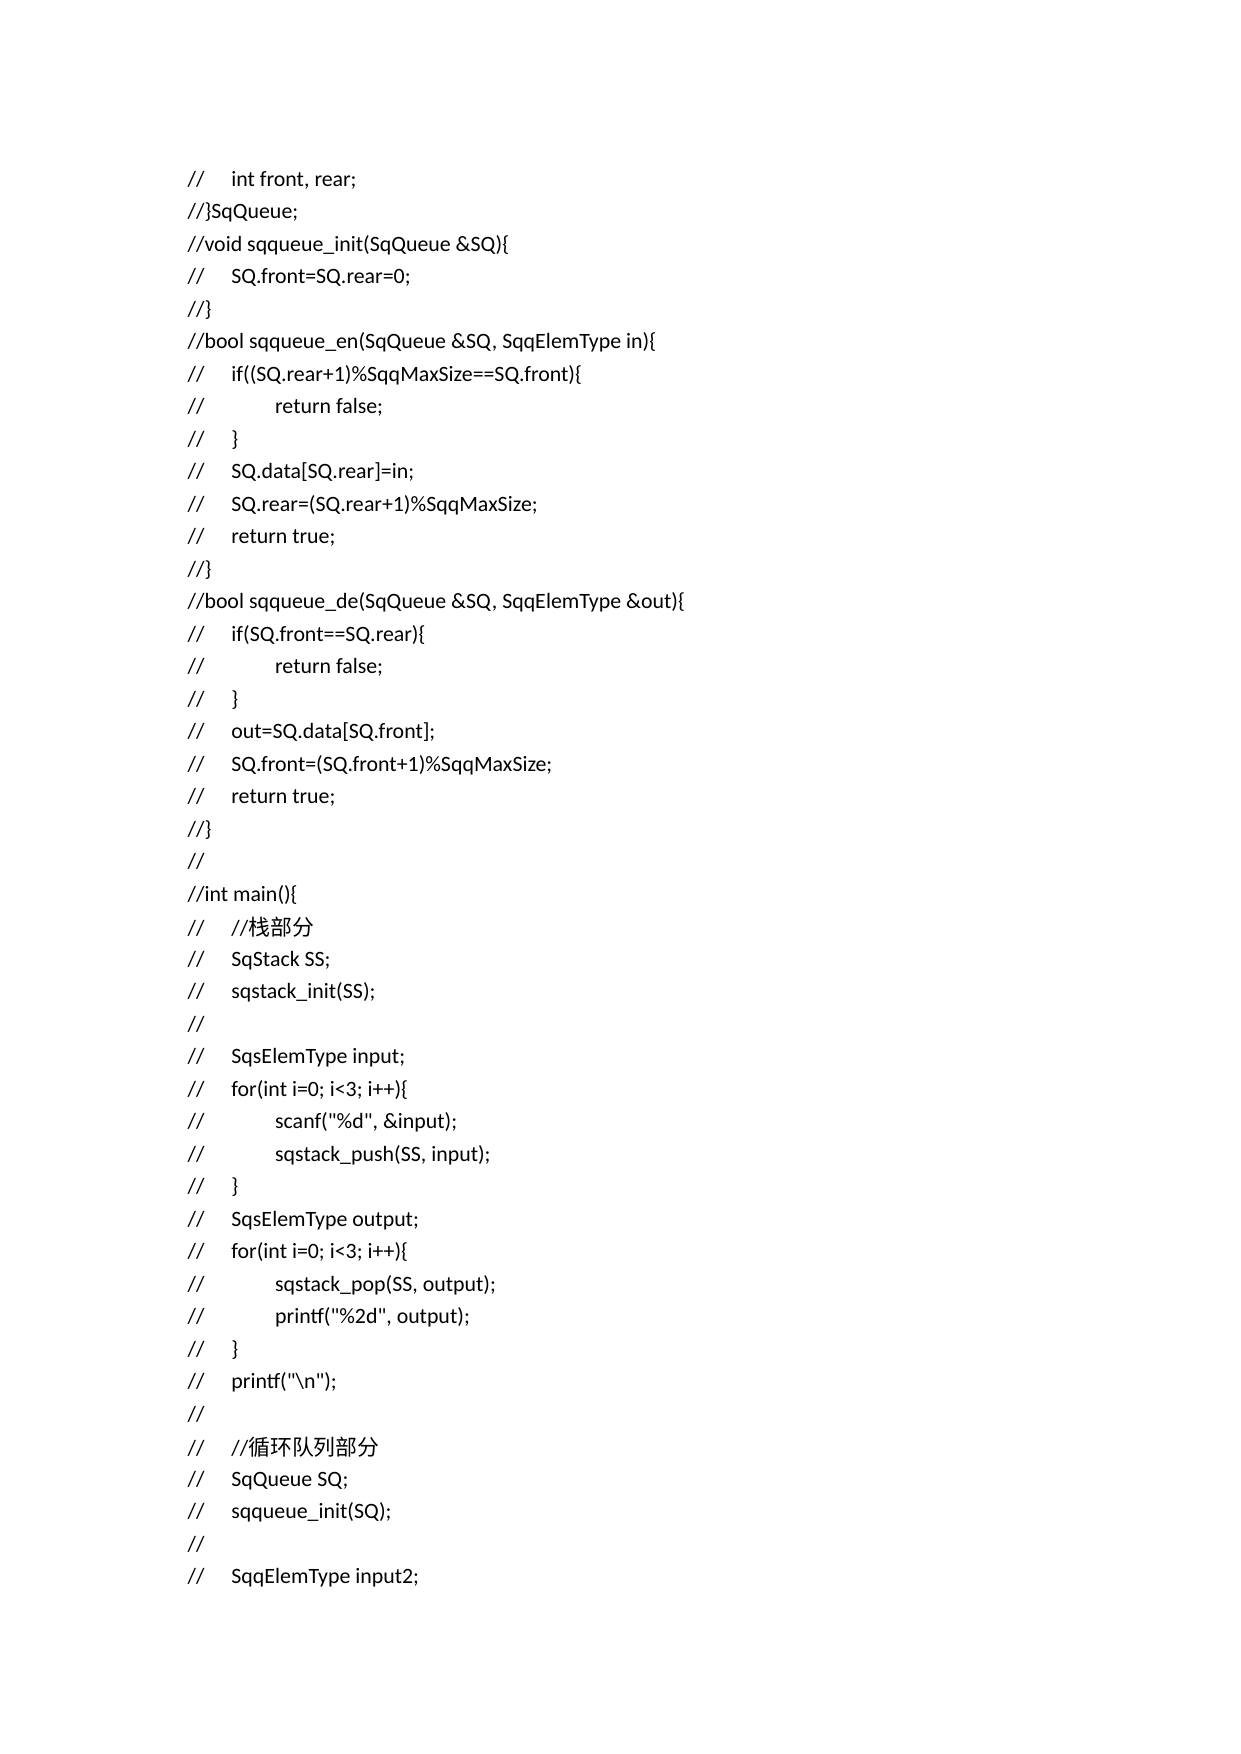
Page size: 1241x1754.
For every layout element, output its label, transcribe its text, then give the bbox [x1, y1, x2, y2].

text // } [187, 1332, 1053, 1364]
text // return true; [187, 779, 1053, 812]
text //} [187, 552, 1053, 584]
text // return false; [187, 649, 1053, 682]
text // SqsElemType output; [187, 1202, 1053, 1234]
text // [187, 1397, 1053, 1429]
text //bool sqqueue_de(SqQueue &SQ, SqqElemType &out){ [187, 584, 1053, 617]
text // } [187, 1169, 1053, 1202]
text // sqstack_push(SS, input); [187, 1137, 1053, 1169]
text // //循环队列部分 [187, 1429, 1053, 1462]
text // int front, rear; [187, 162, 1053, 194]
text // sqstack_pop(SS, output); [187, 1267, 1053, 1299]
text // } [187, 682, 1053, 714]
text // printf("\n"); [187, 1364, 1053, 1397]
text // if((SQ.rear+1)%SqqMaxSize==SQ.front){ [187, 357, 1053, 389]
text //} [187, 812, 1053, 844]
text // sqqueue_init(SQ); [187, 1494, 1053, 1527]
text // SqqElemType input2; [187, 1559, 1053, 1592]
text //bool sqqueue_en(SqQueue &SQ, SqqElemType in){ [187, 324, 1053, 357]
text // SQ.front=SQ.rear=0; [187, 259, 1053, 292]
text // SqStack SS; [187, 942, 1053, 974]
text // SQ.data[SQ.rear]=in; [187, 454, 1053, 487]
text // [187, 844, 1053, 877]
text // scanf("%d", &input); [187, 1104, 1053, 1137]
text // out=SQ.data[SQ.front]; [187, 714, 1053, 747]
text // return true; [187, 519, 1053, 552]
text // for(int i=0; i<3; i++){ [187, 1072, 1053, 1104]
text // } [187, 422, 1053, 454]
text // for(int i=0; i<3; i++){ [187, 1234, 1053, 1267]
text // SqsElemType input; [187, 1039, 1053, 1072]
text // SQ.rear=(SQ.rear+1)%SqqMaxSize; [187, 487, 1053, 519]
text // [187, 1007, 1053, 1039]
text // sqstack_init(SS); [187, 974, 1053, 1007]
text // SQ.front=(SQ.front+1)%SqqMaxSize; [187, 747, 1053, 779]
text // printf("%2d", output); [187, 1299, 1053, 1332]
text // [187, 1527, 1053, 1559]
text //}SqQueue; [187, 194, 1053, 227]
text // //栈部分 [187, 909, 1053, 942]
text // return false; [187, 389, 1053, 422]
text // SqQueue SQ; [187, 1462, 1053, 1494]
text //} [187, 292, 1053, 324]
text //void sqqueue_init(SqQueue &SQ){ [187, 227, 1053, 259]
text //int main(){ [187, 877, 1053, 909]
text // if(SQ.front==SQ.rear){ [187, 617, 1053, 649]
